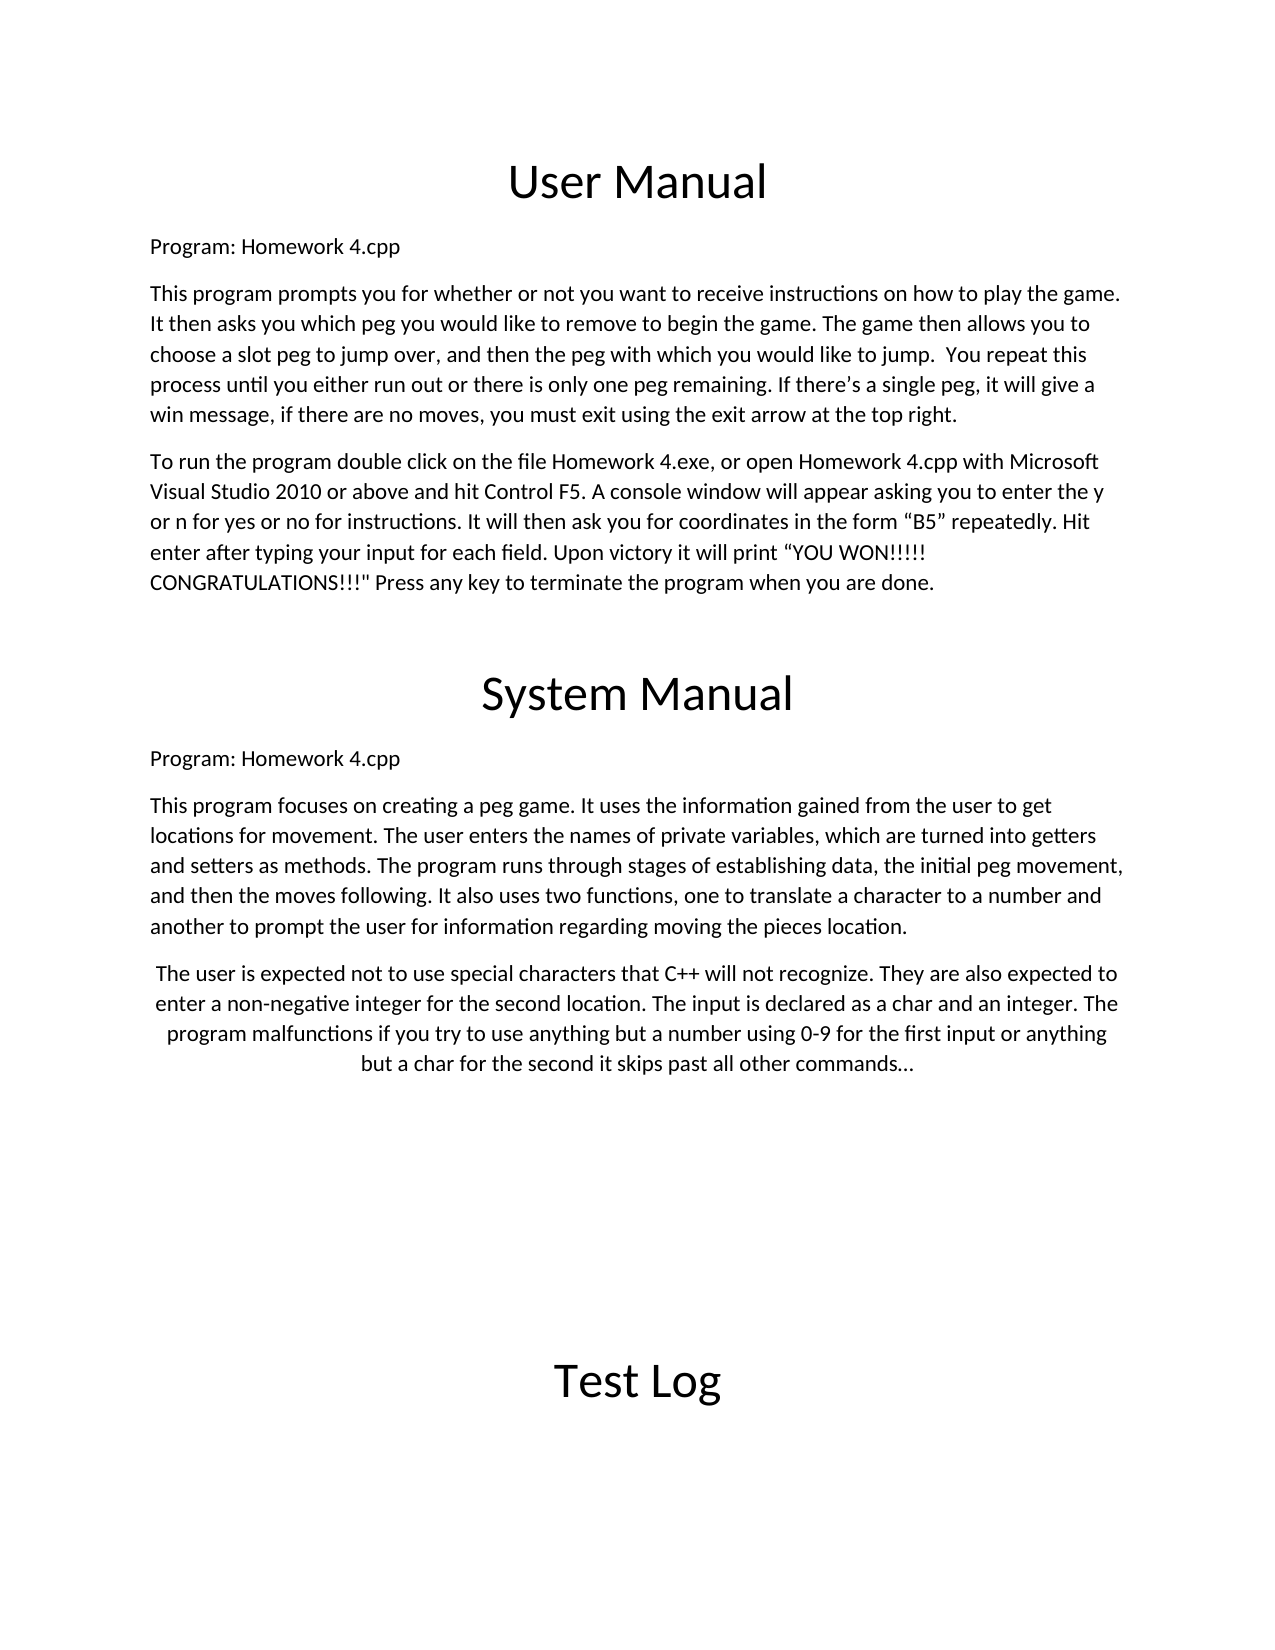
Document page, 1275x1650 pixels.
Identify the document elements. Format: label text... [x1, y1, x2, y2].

text Program: Homework 4.cpp [150, 232, 1125, 261]
text This program focuses on creating a peg game. It uses the information gained from the user to get locations for movement. The user enters the names of private variables, which are turned into getters and setters as methods. The program runs through stages of establishing data, the initial peg movement, and then the moves following. It also uses two functions, one to translate a character to a number and another to prompt the user for information regarding moving the pieces location. [150, 791, 1125, 940]
text This program prompts you for whether or not you want to receive instructions on how to play the game. It then asks you which peg you would like to remove to begin the game. The game then allows you to choose a slot peg to jump over, and then the peg with which you would like to jump. You repeat this process until you either run out or there is only one peg remaining. If there’s a single peg, it will give a win message, if there are no moves, you must exit using the exit arrow at the top right. [150, 279, 1125, 428]
text The user is expected not to use special characters that C++ will not recognize. They are also expected to enter a non-negative integer for the second location. The input is declared as a char and an integer. The program malfunctions if you try to use anything but a number using 0-9 for the first input or anything but a char for the second it skips past all other commands… [150, 959, 1125, 1077]
text To run the program double click on the file Homework 4.exe, or open Homework 4.cpp with Microsoft Visual Studio 2010 or above and hit Control F5. A console window will appear asking you to enter the y or n for yes or no for instructions. It will then ask you for coordinates in the form “B5” repeatedly. Hit enter after typing your input for each field. Upon victory it will print “YOU WON!!!!! CONGRATULATIONS!!!" Press any key to terminate the program when you are done. [150, 447, 1125, 596]
text System Manual [150, 662, 1125, 723]
text Program: Homework 4.cpp [150, 744, 1125, 772]
text Test Log [150, 1348, 1125, 1409]
text User Manual [150, 150, 1125, 211]
